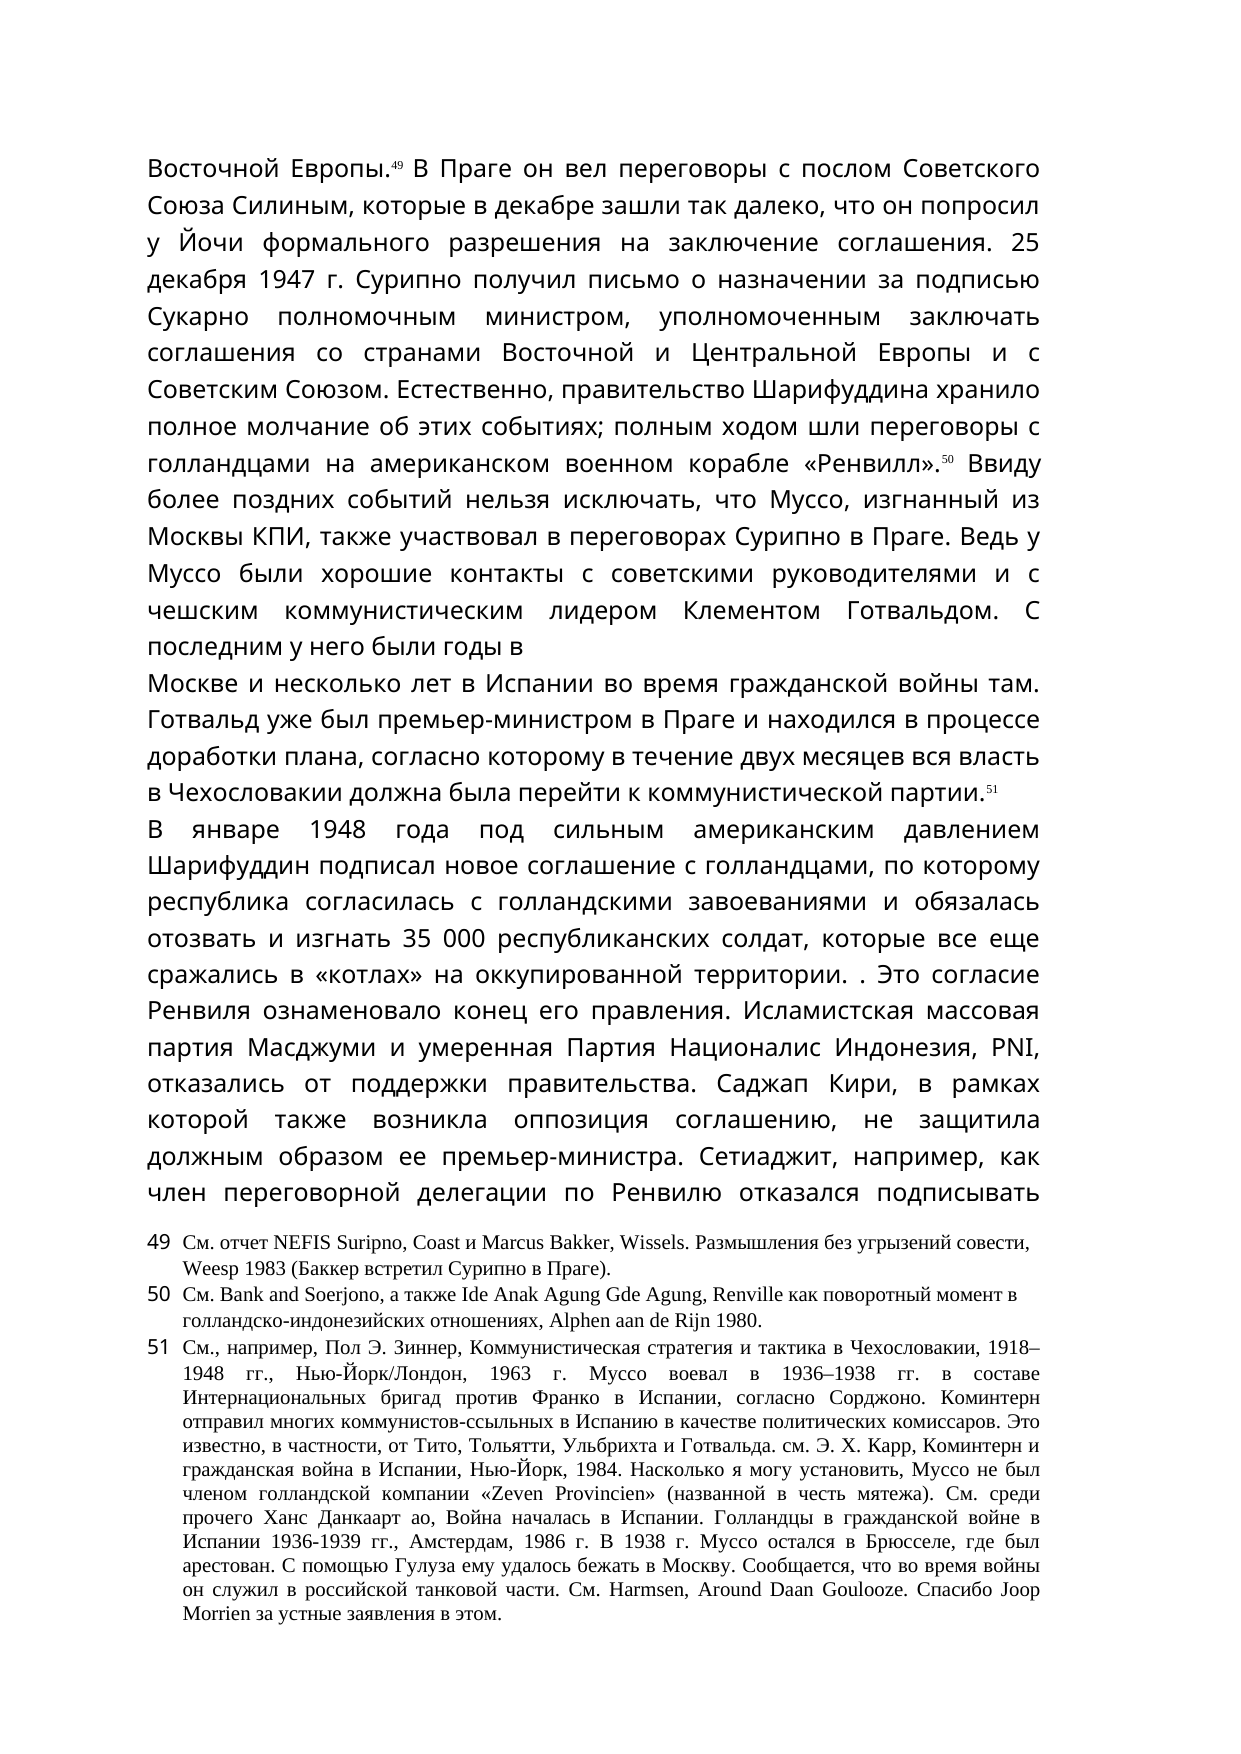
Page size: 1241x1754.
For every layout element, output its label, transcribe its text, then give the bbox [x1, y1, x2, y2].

text В январе 1948 года под сильным американским давлением Шарифуддин подписал новое соглашение с голландцами, по которому республика согласилась с голландскими завоеваниями и обязалась отозвать и изгнать 35 000 республиканских солдат, которые все еще сражались в «котлах» на оккупированной территории. . Это согласие Ренвиля ознаменовало конец его правления. Исламистская массовая партия Масджуми и умеренная Партия Националис Индонезия, PNI, отказались от поддержки правительства. Саджап Кири, в рамках которой также возникла оппозиция соглашению, не защитила должным образом ее премьер-министра. Сетиаджит, например, как член переговорной делегации по Ренвилю отказался подписывать соглашение. В начале февраля Шарифуддин подал заявление об отставке. Левая оказалась неправа. Была надежда, что, не запачкав рук, они будут сильны в новом составе кабинета. Однако Масюми и PNI требовали значительно большего влияния, и соглашение не было достигнуто. Затем Сукарно назначил Хатту, своего вице-президента, для формирования непарламентского президентского кабинета. Саджап Кири потребовал защиты Шарифуддина, что было неприемлемо для Масджуми. Хатта связал себя узами брака, и Саджап Кири оказался в оппозиции. Ход событий побудил Шахрира отделиться вместе с важной группой от Partai Socialis Шарифуддина, сформировать свою собственную партию и выразить поддержку правительству Хатты. [147, 811, 1041, 1209]
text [147, 151, 1041, 663]
text Москве и несколько лет в Испании во время гражданской войны там. Готвальд уже был премьер-министром в Праге и находился в процессе доработки плана, согласно которому в течение двух месяцев вся власть в Чехословакии должна была перейти к коммунистической партии. [147, 666, 1041, 809]
